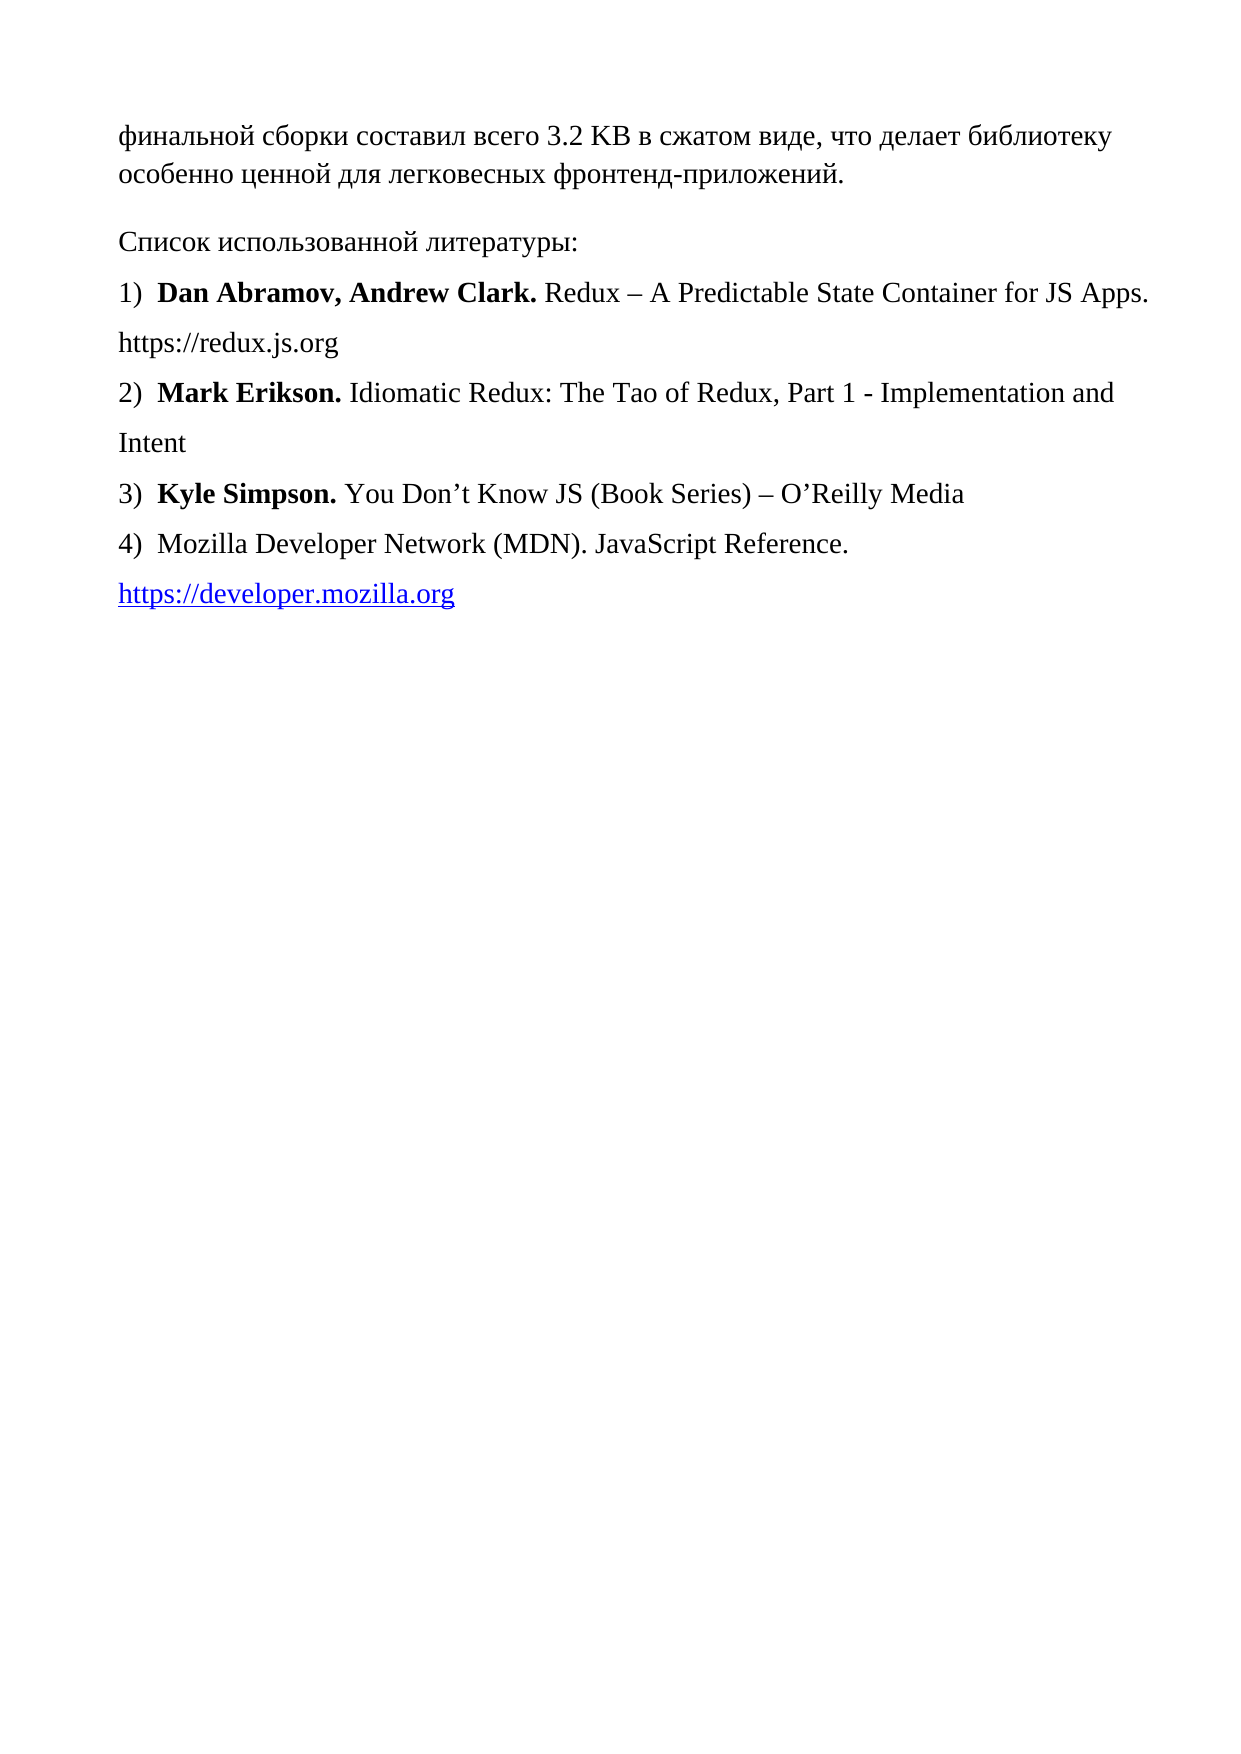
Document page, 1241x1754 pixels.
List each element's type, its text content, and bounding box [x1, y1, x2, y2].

text 3) Kyle Simpson. You Don’t Know JS (Book Series) – O’Reilly Media [118, 476, 1152, 509]
text 2) Mark Erikson. Idiomatic Redux: The Tao of Redux, Part 1 - Implementation and Intent [118, 375, 1152, 459]
text 1) Dan Abramov, Andrew Clark. Redux – A Predictable State Container for JS Apps. https://redux.js.org [118, 275, 1152, 358]
text 4) Mozilla Developer Network (MDN). JavaScript Reference. https://developer.mozilla.org [118, 526, 1152, 610]
text Список использованной литературы: [118, 224, 1152, 258]
